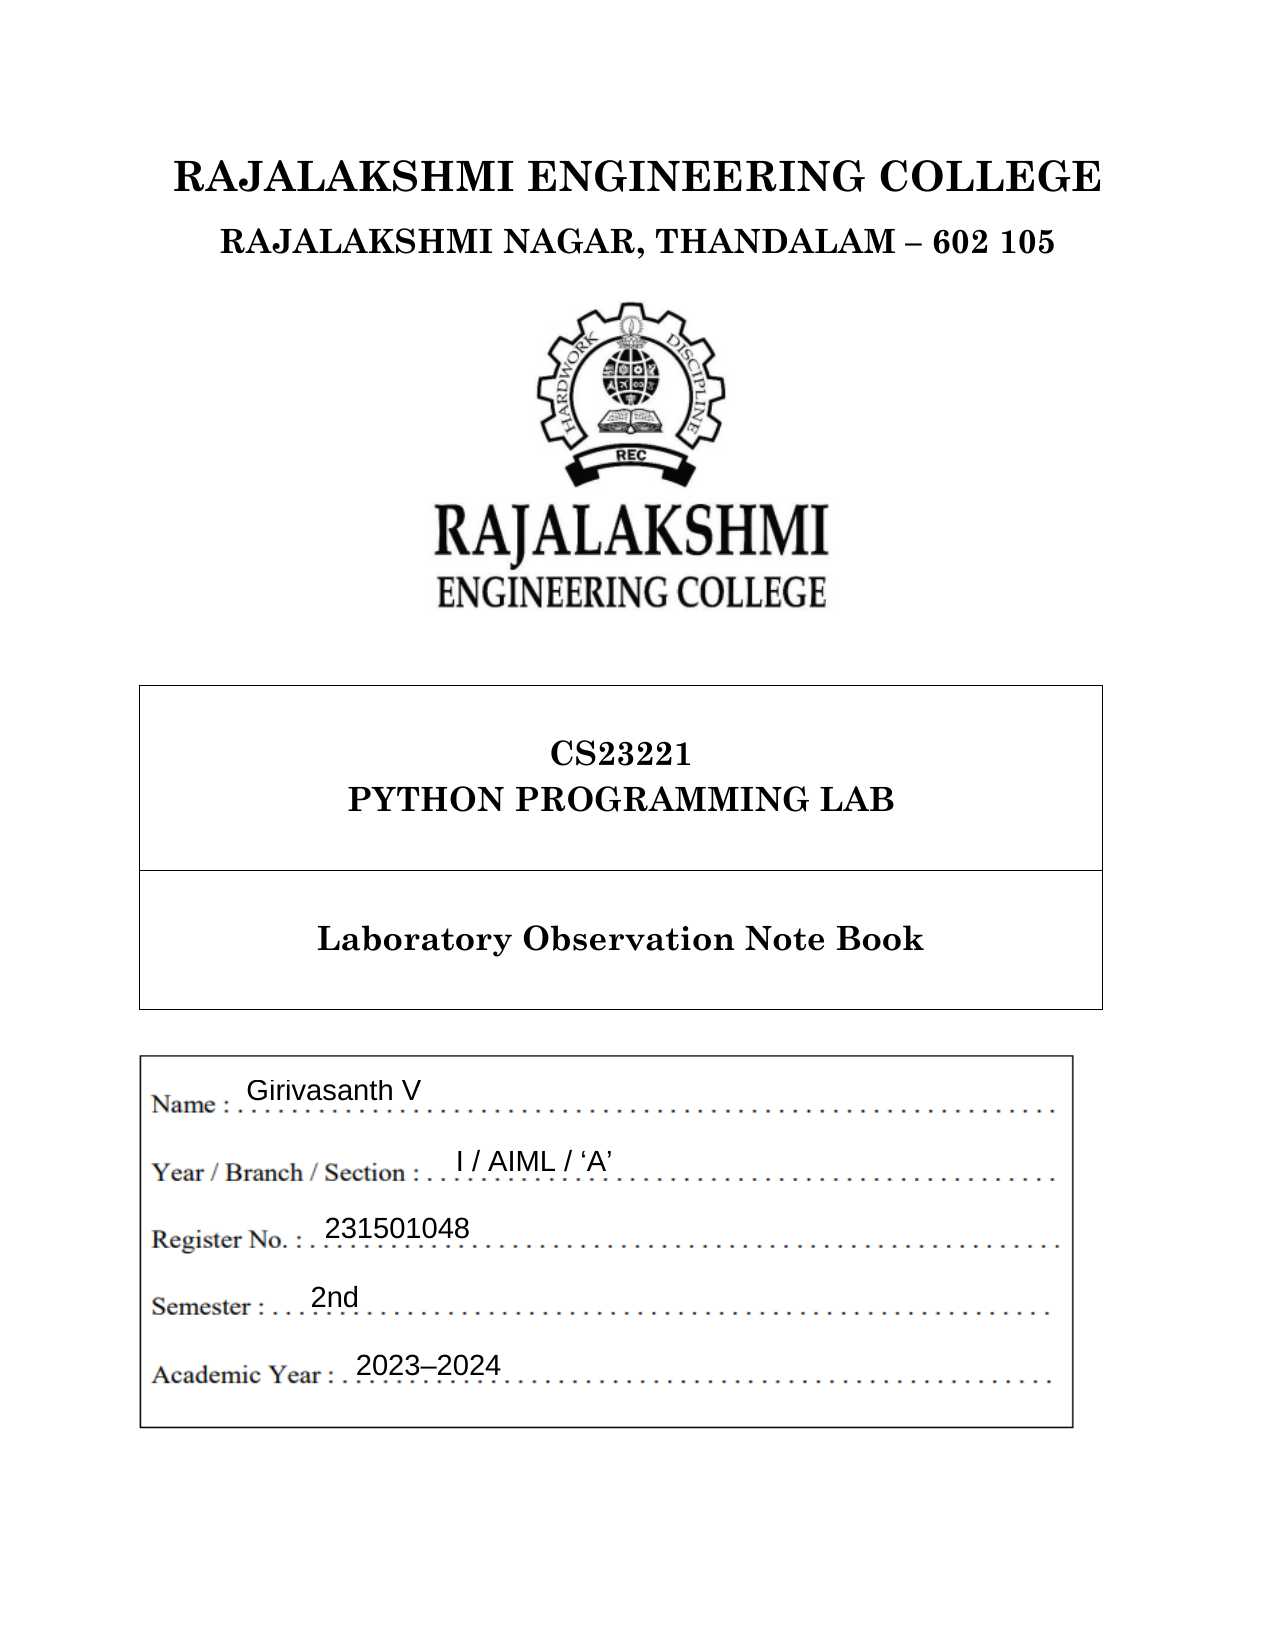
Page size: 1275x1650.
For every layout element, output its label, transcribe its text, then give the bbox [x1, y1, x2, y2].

table_cell Laboratory Observation Note Book [140, 871, 1102, 1009]
picture [394, 280, 880, 621]
picture [121, 1039, 1097, 1457]
text RAJALAKSHMI NAGAR, THANDALAM – 602 105 [150, 221, 1125, 261]
table_header CS23221 PYTHON PROGRAMMING LAB [140, 686, 1102, 870]
text RAJALAKSHMI ENGINEERING COLLEGE [150, 150, 1125, 200]
